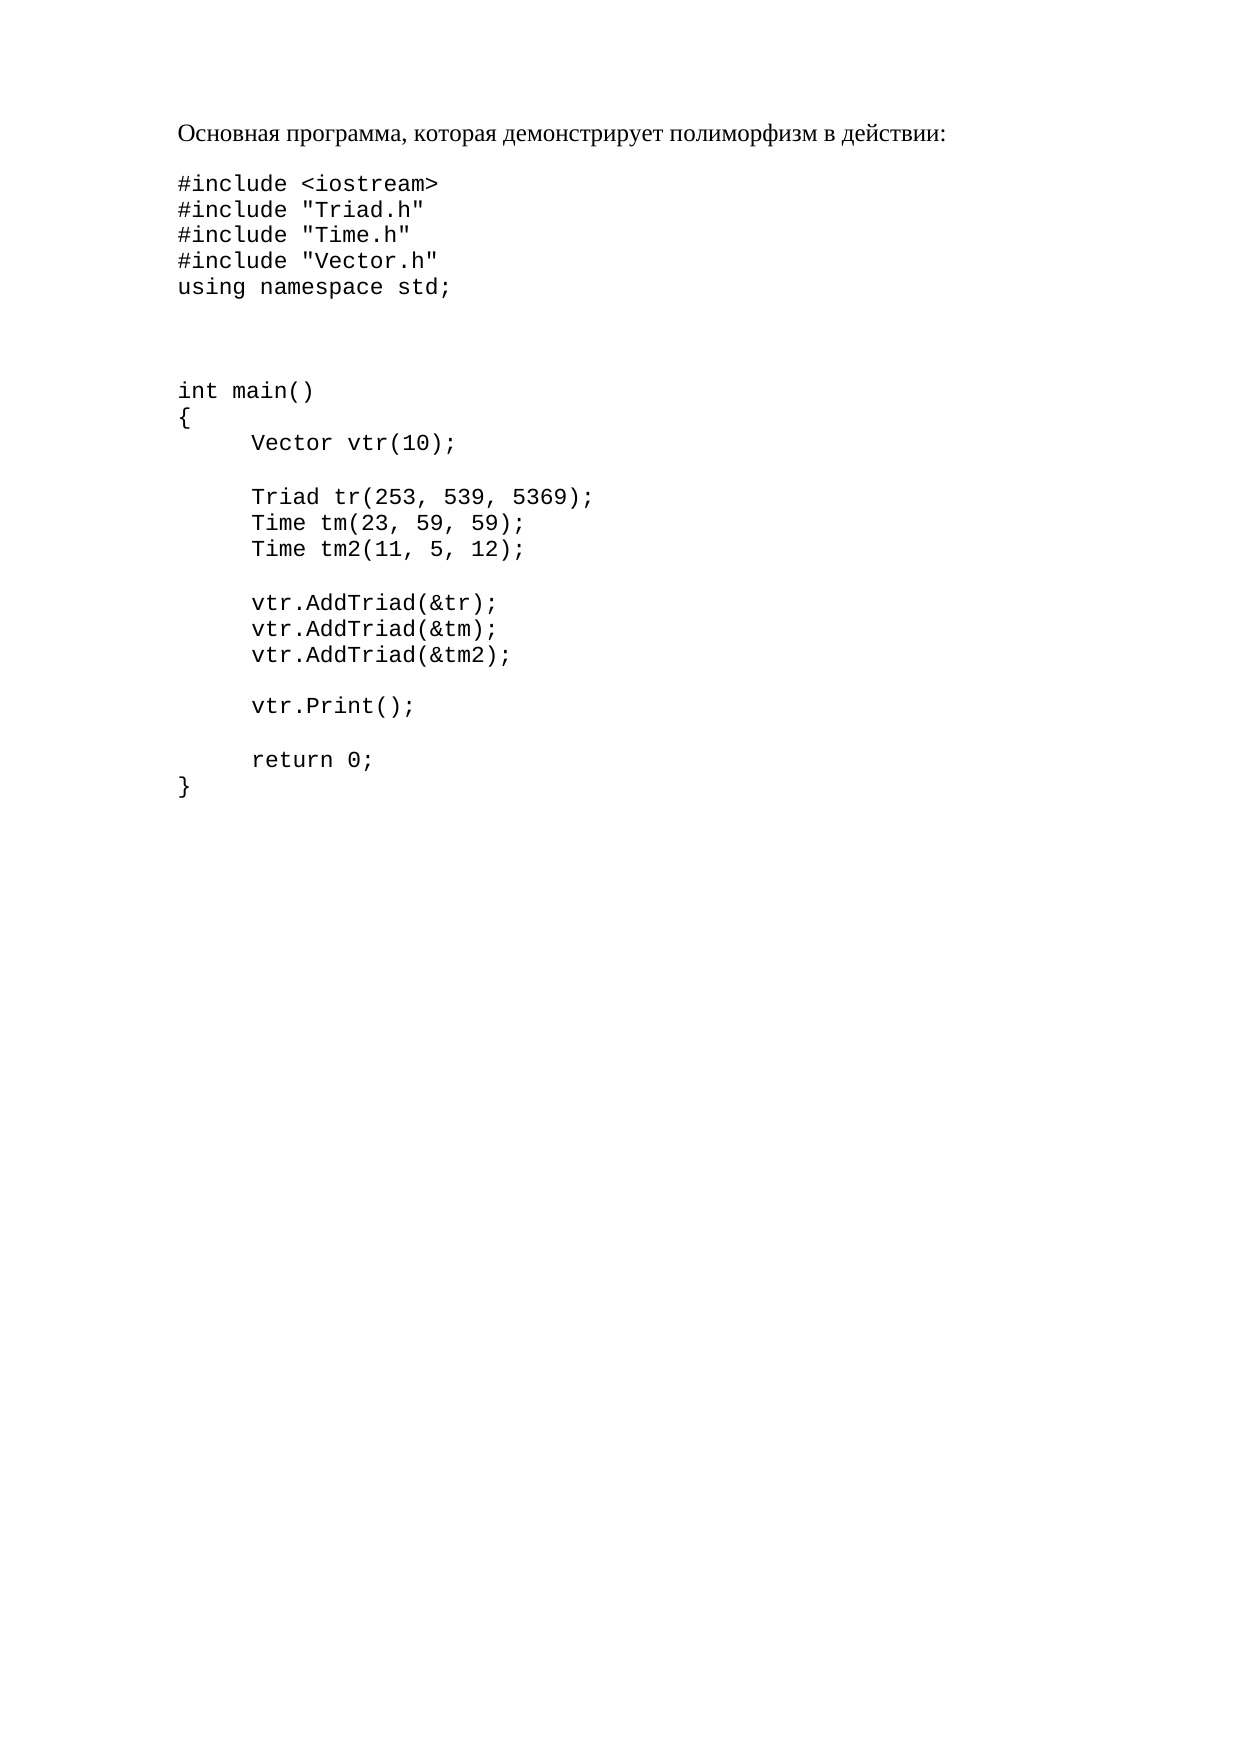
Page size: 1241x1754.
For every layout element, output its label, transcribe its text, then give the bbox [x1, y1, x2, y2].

text vtr.Print(); [177, 695, 1152, 721]
text Triad tr(253, 539, 5369); [177, 485, 1152, 511]
text #include "Vector.h" [177, 250, 1152, 276]
text vtr.AddTriad(&tm2); [177, 643, 1152, 669]
text #include "Time.h" [177, 224, 1152, 250]
text using namespace std; [177, 276, 1152, 302]
text vtr.AddTriad(&tr); [177, 591, 1152, 617]
text Time tm(23, 59, 59); [177, 511, 1152, 537]
text } [177, 775, 1152, 801]
text int main() [177, 379, 1152, 405]
text vtr.AddTriad(&tm); [177, 617, 1152, 643]
text #include <iostream> [177, 172, 1152, 198]
text #include "Triad.h" [177, 198, 1152, 224]
text return 0; [177, 749, 1152, 775]
text Основная программа, которая демонстрирует полиморфизм в действии: [177, 118, 1152, 147]
text { [177, 405, 1152, 431]
text Time tm2(11, 5, 12); [177, 537, 1152, 563]
text Vector vtr(10); [177, 431, 1152, 457]
